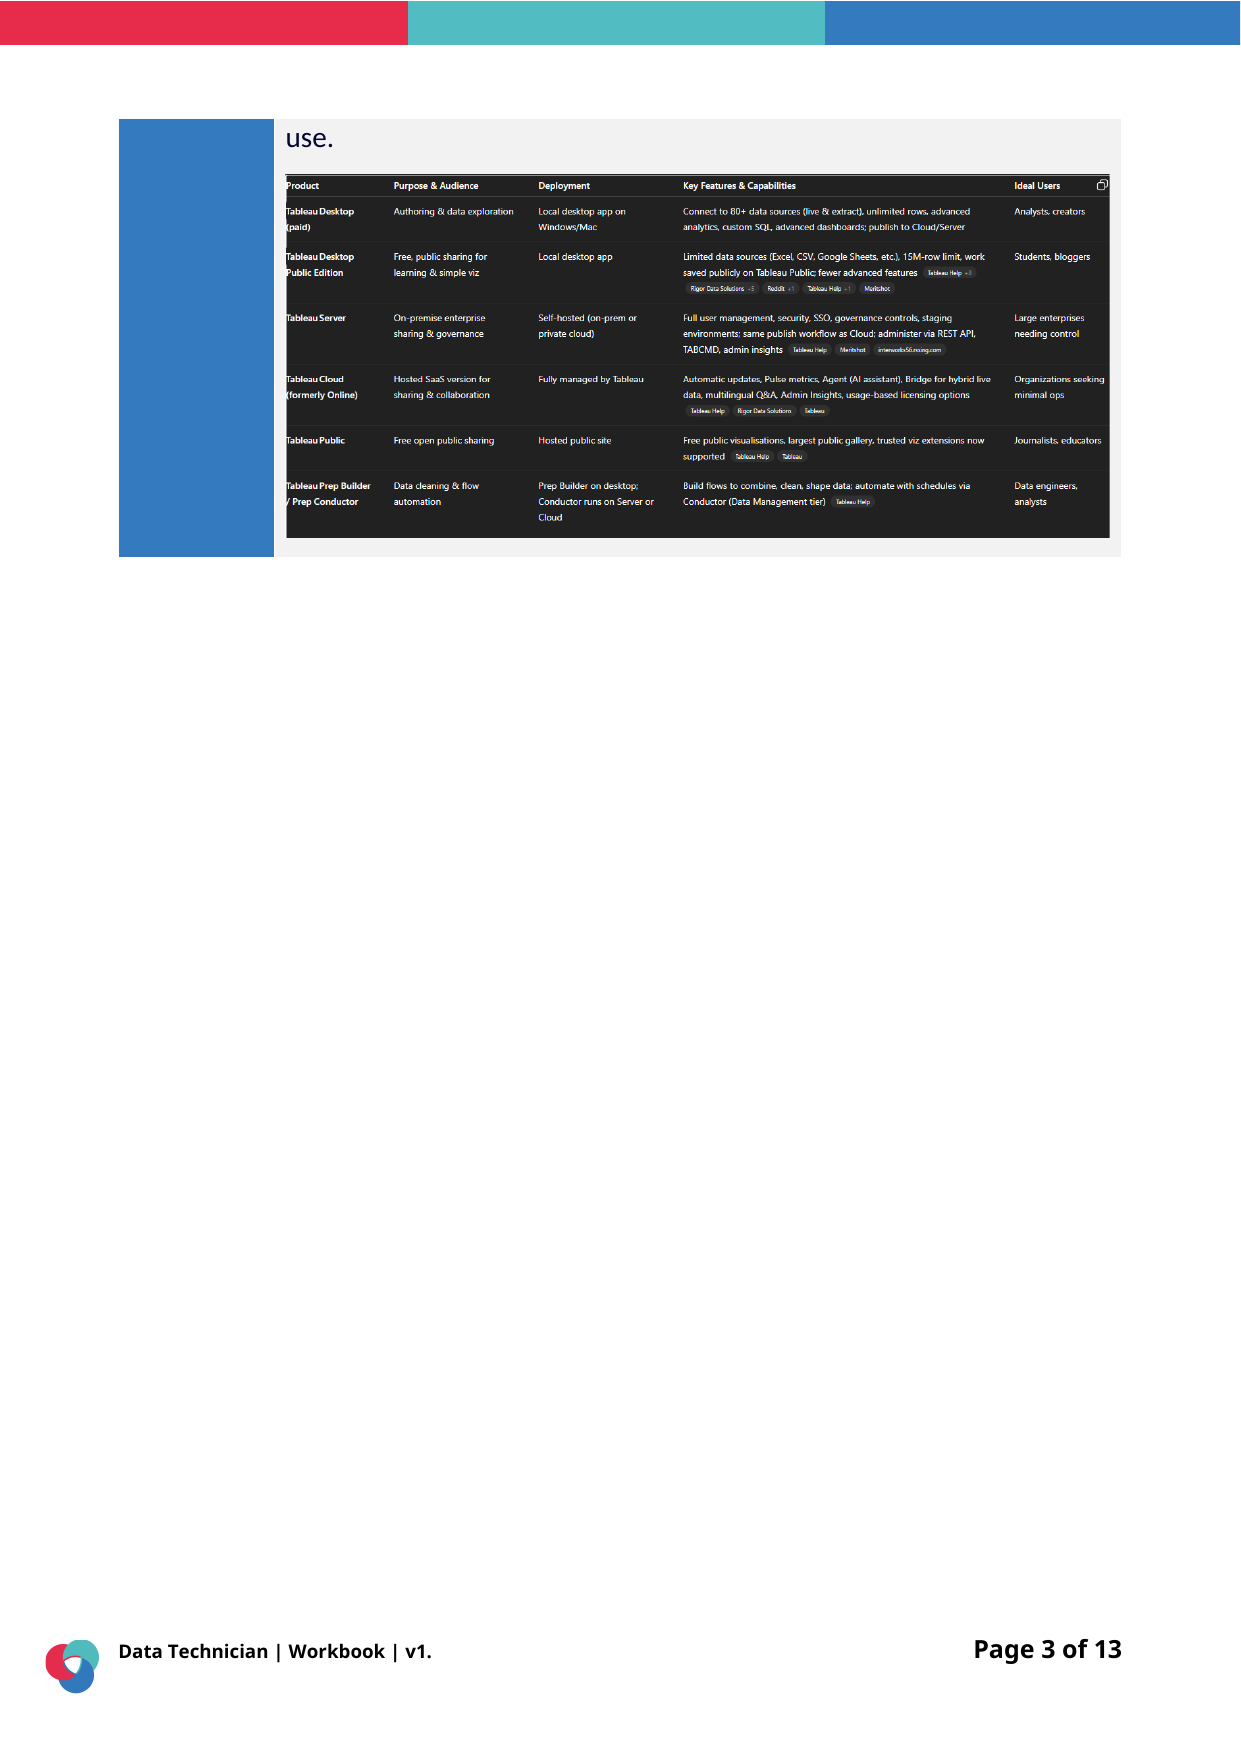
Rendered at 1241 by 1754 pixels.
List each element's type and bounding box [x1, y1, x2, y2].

table_header [275, 119, 1121, 557]
picture [285, 174, 1110, 538]
table_header [119, 119, 274, 557]
picture [45, 1640, 100, 1694]
